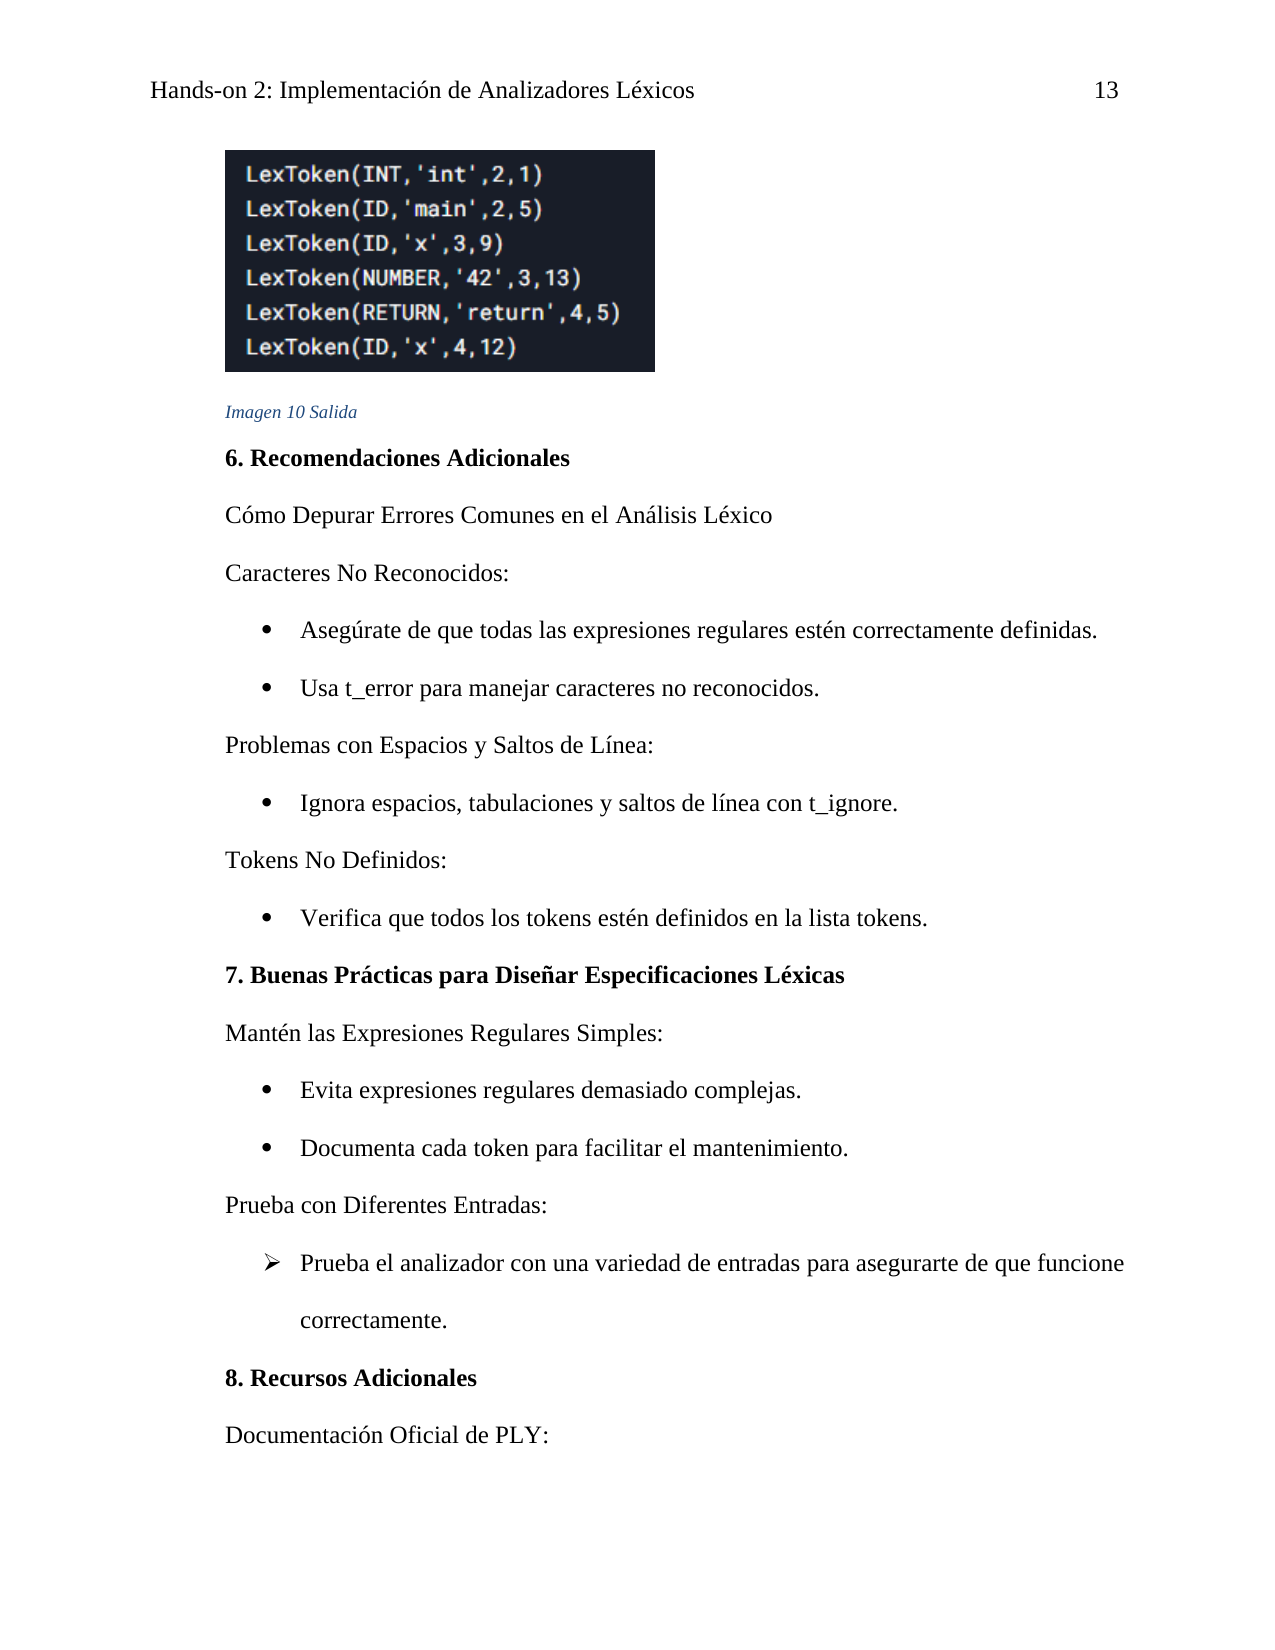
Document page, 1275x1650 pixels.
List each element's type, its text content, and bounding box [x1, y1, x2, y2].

text Problemas con Espacios y Saltos de Línea: [150, 731, 1125, 759]
list Verifica que todos los tokens estén definidos en la lista tokens. [262, 903, 1125, 932]
list Evita expresiones regulares demasiado complejas. [262, 1076, 1125, 1104]
text Documentación Oficial de PLY: [150, 1421, 1125, 1449]
picture [225, 150, 655, 372]
subtitle 7. Buenas Prácticas para Diseñar Especificaciones Léxicas [150, 961, 1125, 989]
text Prueba con Diferentes Entradas: [150, 1191, 1125, 1219]
list Prueba el analizador con una variedad de entradas para asegurarte de que funcione correctamente. [262, 1248, 1125, 1334]
text Mantén las Expresiones Regulares Simples: [150, 1018, 1125, 1047]
list Ignora espacios, tabulaciones y saltos de línea con t_ignore. [262, 788, 1125, 817]
subtitle 8. Recursos Adicionales [150, 1363, 1125, 1392]
text Caracteres No Reconocidos: [150, 558, 1125, 587]
subtitle 6. Recomendaciones Adicionales [150, 443, 1125, 472]
text Tokens No Definidos: [150, 846, 1125, 874]
text Imagen 10 Salida [150, 401, 1125, 422]
list Asegúrate de que todas las expresiones regulares estén correctamente definidas. [262, 616, 1125, 644]
list Usa t_error para manejar caracteres no reconocidos. [262, 673, 1125, 702]
text Cómo Depurar Errores Comunes en el Análisis Léxico [150, 501, 1125, 529]
list Documenta cada token para facilitar el mantenimiento. [262, 1133, 1125, 1162]
